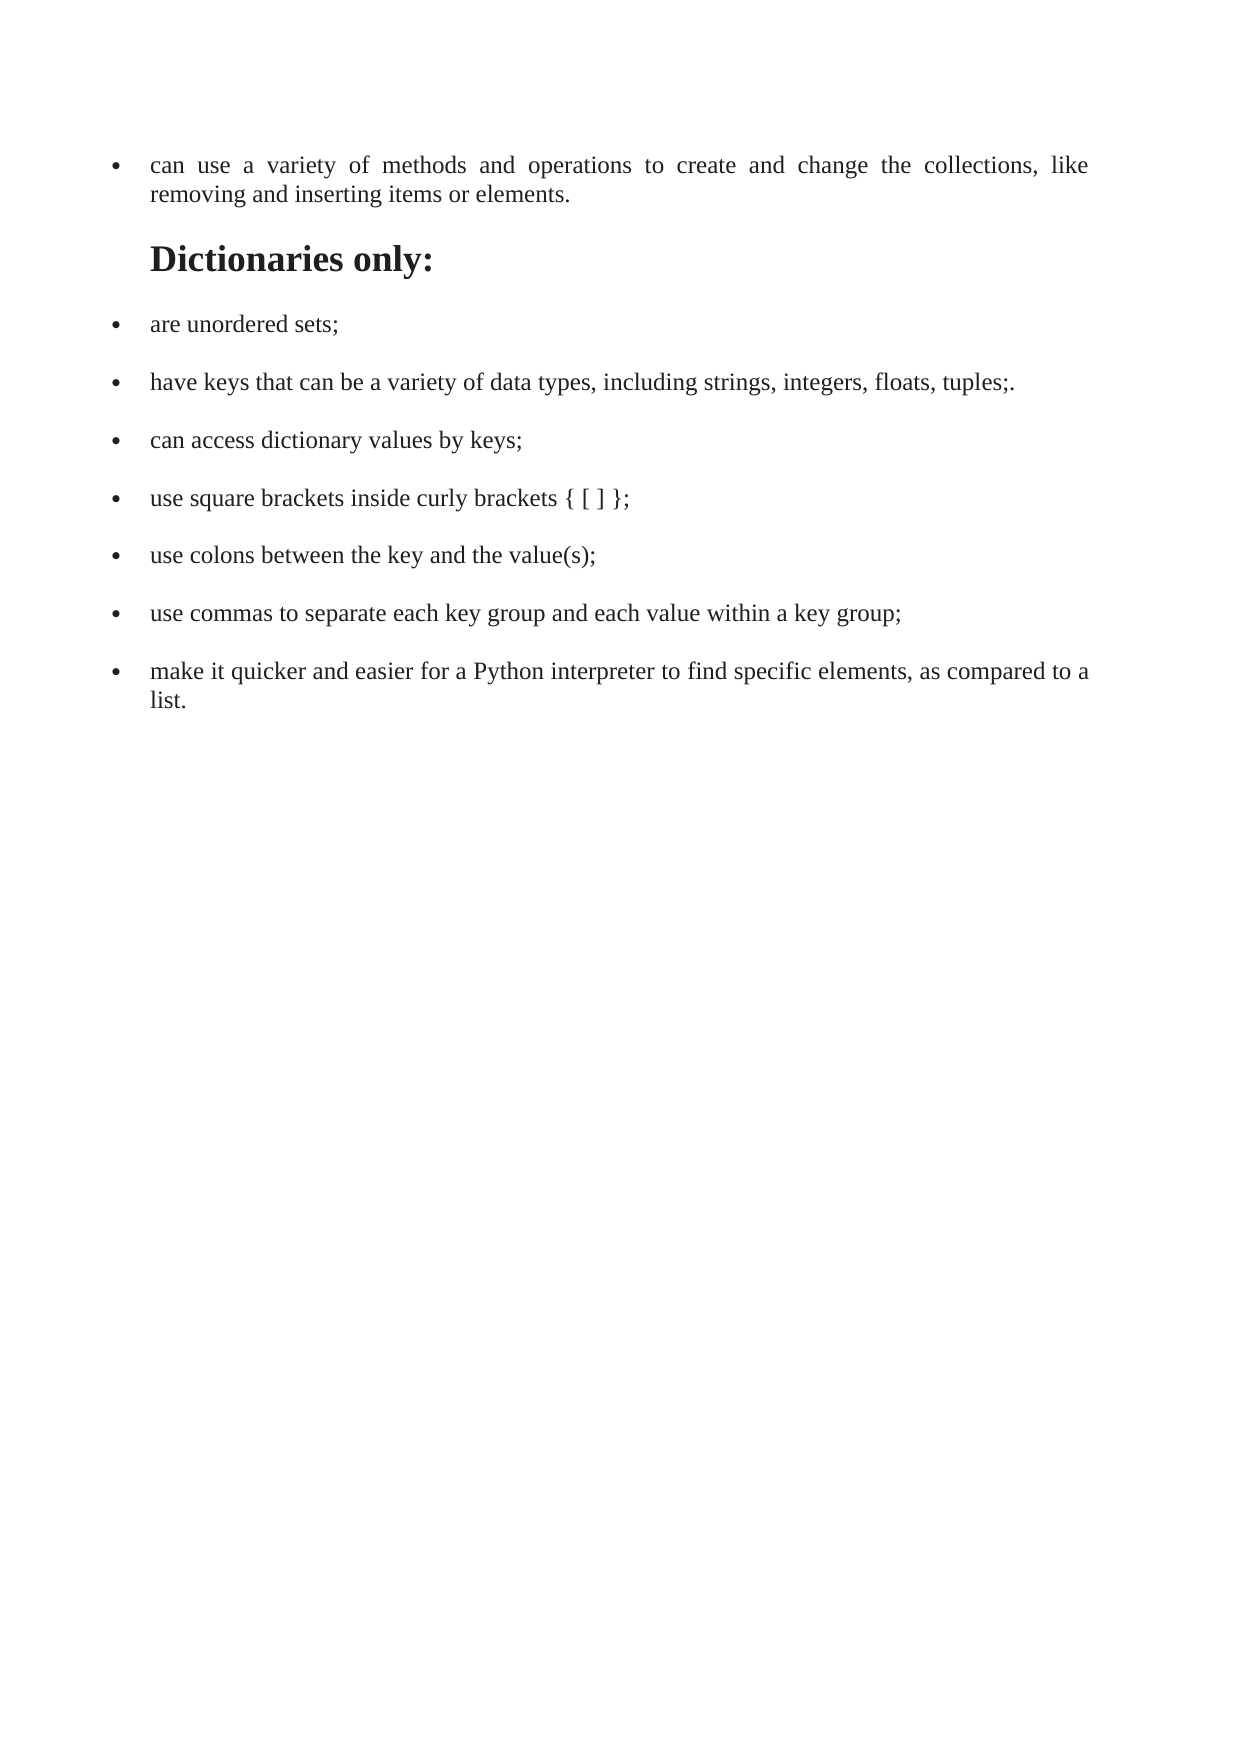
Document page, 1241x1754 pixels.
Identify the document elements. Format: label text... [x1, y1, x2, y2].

list have keys that can be a variety of data types, including strings, integers, floats, tuples;. [112, 367, 1090, 396]
list can access dictionary values by keys; [112, 425, 1090, 453]
list use colons between the key and the value(s); [112, 541, 1090, 569]
list can use a variety of methods and operations to create and change the collections, like removing and inserting items or elements. [112, 150, 1090, 207]
list are unordered sets; [112, 309, 1090, 338]
list use commas to separate each key group and each value within a key group; [112, 598, 1090, 627]
list use square brackets inside curly brackets { [ ] }; [112, 483, 1090, 511]
subtitle Dictionaries only: [150, 237, 1090, 280]
list make it quicker and easier for a Python interpreter to find specific elements, as compared to a list. [112, 656, 1090, 714]
